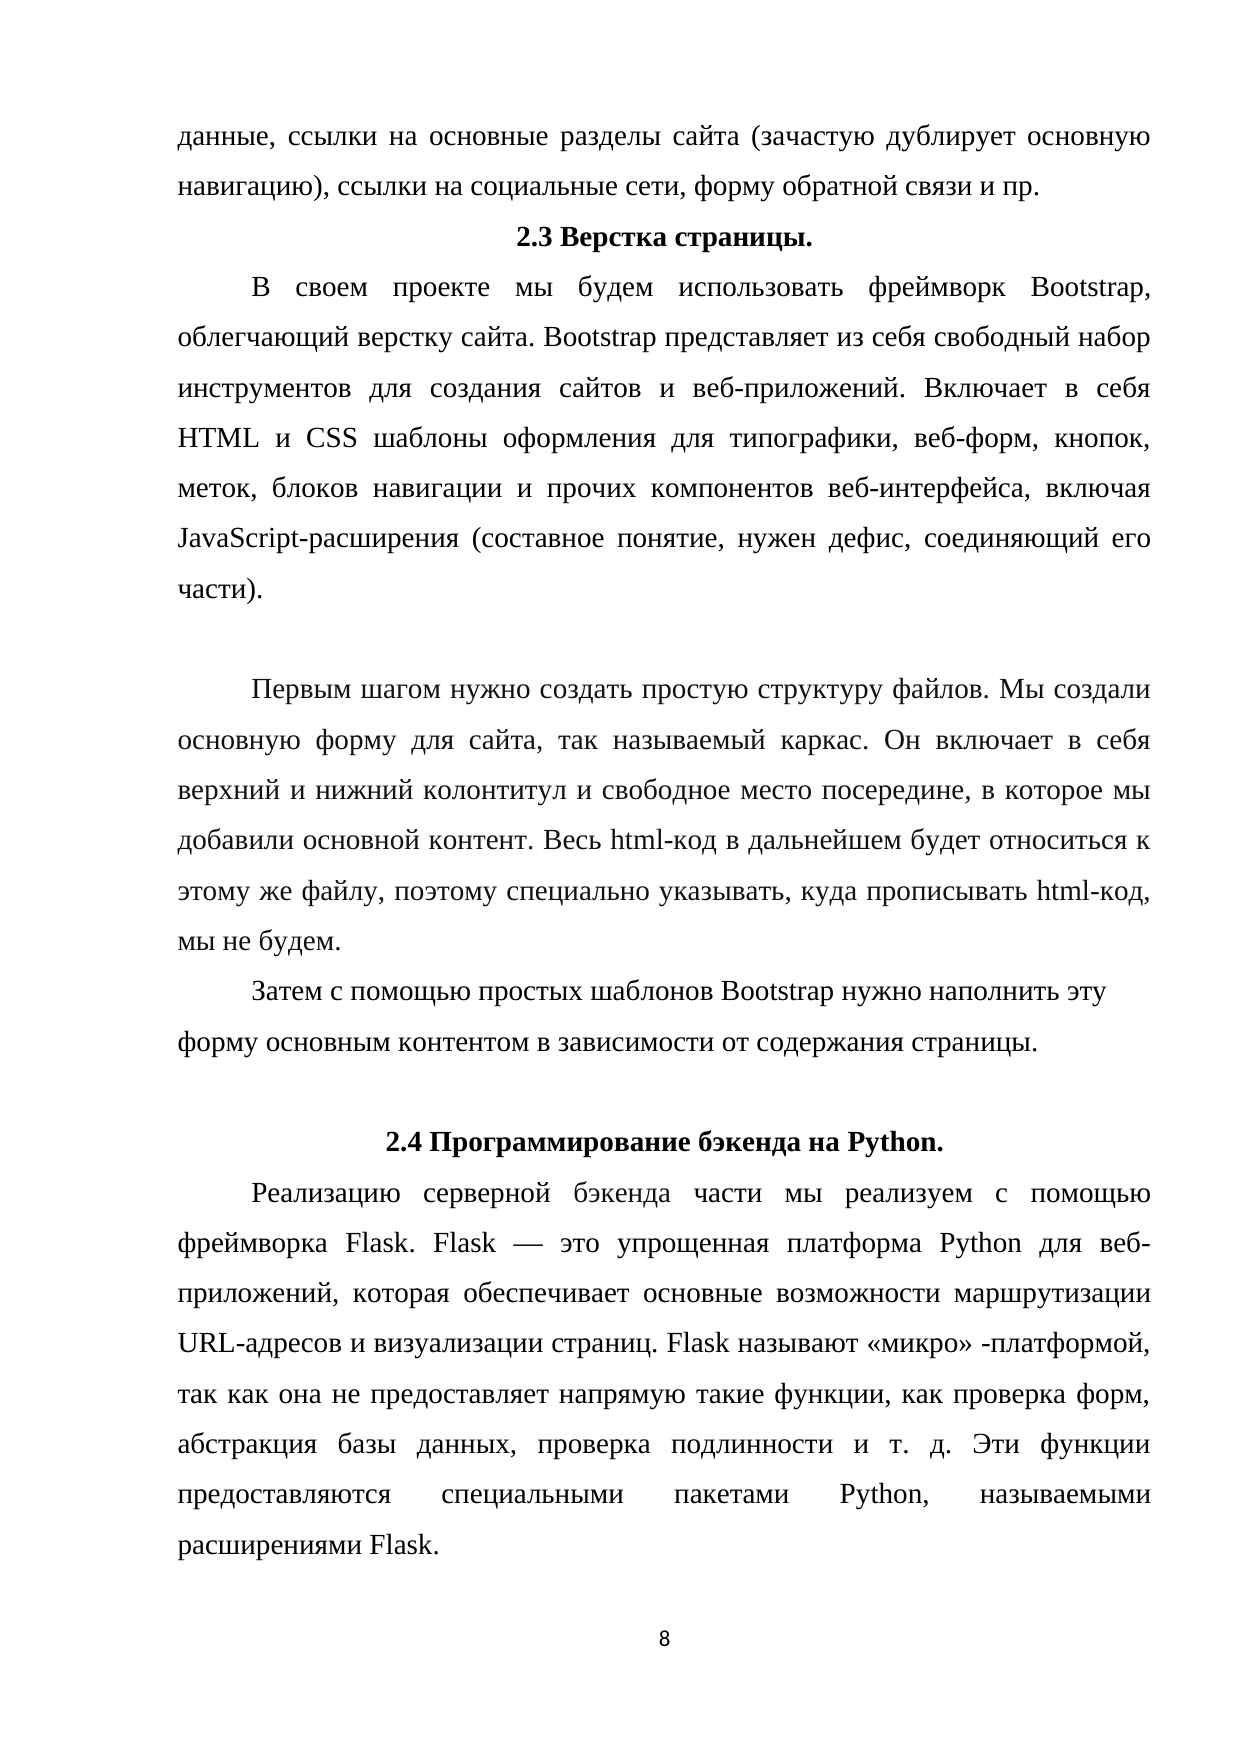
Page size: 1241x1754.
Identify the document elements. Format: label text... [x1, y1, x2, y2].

text Реализацию серверной бэкенда части мы реализуем с помощью фреймворка Flask. Flask — это упрощенная платформа Python для веб-приложений, которая обеспечивает основные возможности маршрутизации URL-адресов и визуализации страниц. Flask называют «микро» -платформой, так как она не предоставляет напрямую такие функции, как проверка форм, абстракция базы данных, проверка подлинности и т. д. Эти функции предоставляются специальными пакетами Python, называемыми расширениями Flask. [177, 1175, 1152, 1560]
text В своем проекте мы будем использовать фреймворк Bootstrap, облегчающий верстку сайта. Bootstrap представляет из себя свободный набор инструментов для создания сайтов и веб-приложений. Включает в себя HTML и CSS шаблоны оформления для типографики, веб-форм, кнопок, меток, блоков навигации и прочих компонентов веб-интерфейса, включая JavaScript-расширения (составное понятие, нужен дефис, соединяющий его части). [177, 269, 1152, 604]
text Первым шагом нужно создать простую структуру файлов. Мы создали основную форму для сайта, так называемый каркас. Он включает в себя верхний и нижний колонтитул и свободное место посередине, в которое мы добавили основной контент. Весь html-код в дальнейшем будет относиться к этому же файлу, поэтому специально указывать, куда прописывать html-код, мы не будем. [177, 755, 1152, 957]
text Затем с помощью простых шаблонов Bootstrap нужно наполнить эту форму основным контентом в зависимости от содержания страницы. [177, 973, 1152, 1057]
text Первым шагом нужно создать простую структуру файлов. Мы создали основную форму для сайта, так называемый каркас. Он включает в себя верхний и нижний колонтитул и свободное место посередине, в которое мы добавили основной контент. Весь html-код в дальнейшем будет относиться к этому же файлу, поэтому специально указывать, куда прописывать html-код, мы не будем. [177, 672, 1152, 722]
text 2.3 Верстка страницы. [177, 219, 1152, 252]
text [177, 118, 1152, 202]
text 2.4 Программирование бэкенда на Python. [177, 1124, 1152, 1158]
